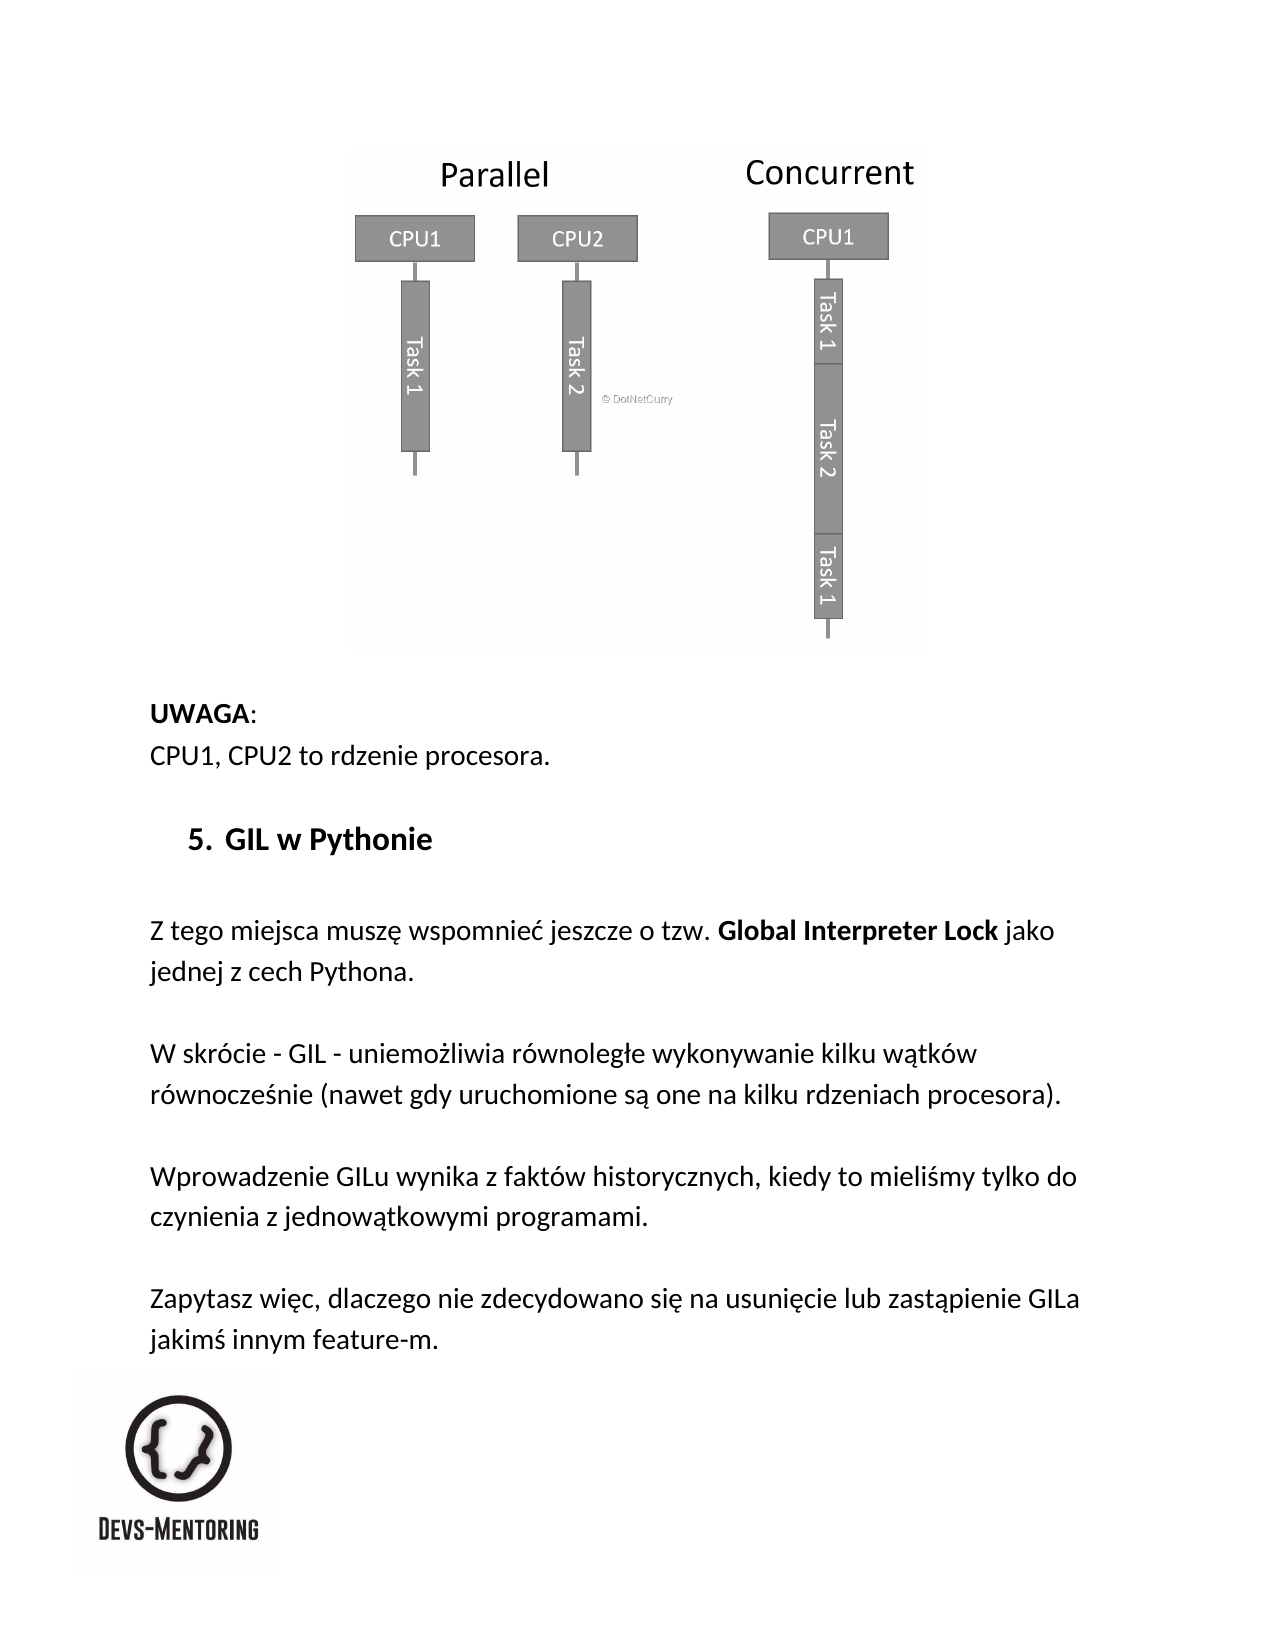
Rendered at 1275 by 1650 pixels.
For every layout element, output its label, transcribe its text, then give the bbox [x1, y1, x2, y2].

picture [348, 150, 927, 651]
text Z tego miejsca muszę wspomnieć jeszcze o tzw. Global Interpreter Lock jako jednej z cech Pythona. [150, 912, 1125, 988]
text Wprowadzenie GILu wynika z faktów historycznych, kiedy to mieliśmy tylko do czynienia z jednowątkowymi programami. [150, 1158, 1125, 1234]
text CPU1, CPU2 to rdzenie procesora. [150, 737, 1125, 772]
text UWAGA: [150, 696, 1125, 731]
list GIL w Pythonie [187, 818, 1125, 859]
text W skrócie - GIL - uniemożliwia równoległe wykonywanie kilku wątków równocześnie (nawet gdy uruchomione są one na kilku rdzeniach procesora). [150, 1035, 1125, 1111]
picture [75, 1370, 280, 1575]
text Zapytasz więc, dlaczego nie zdecydowano się na usunięcie lub zastąpienie GILa jakimś innym feature-m. [150, 1280, 1125, 1357]
